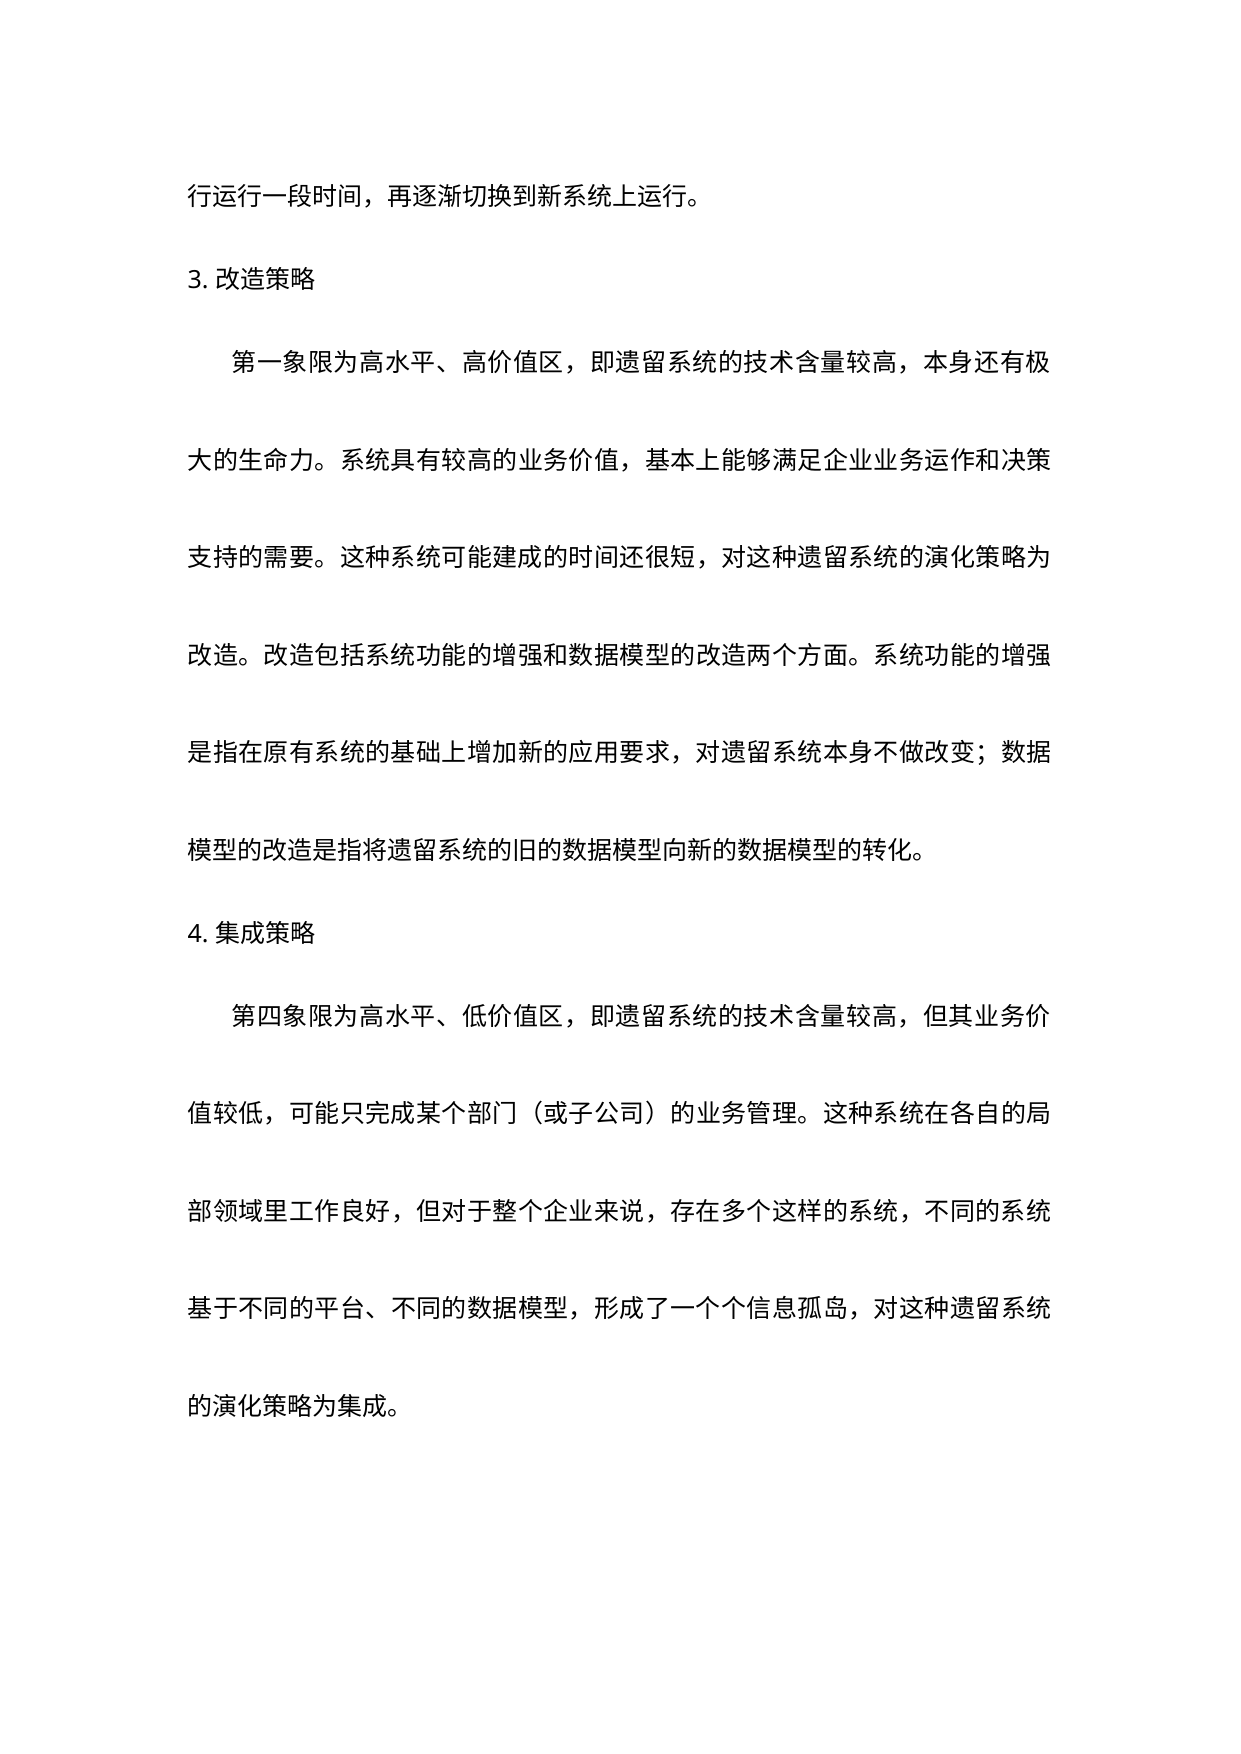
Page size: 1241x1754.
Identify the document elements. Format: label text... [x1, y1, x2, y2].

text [187, 162, 1053, 227]
text 第四象限为高水平、低价值区，即遗留系统的技术含量较高，但其业务价值较低，可能只完成某个部门（或子公司）的业务管理。这种系统在各自的局部领域里工作良好，但对于整个企业来说，存在多个这样的系统，不同的系统基于不同的平台、不同的数据模型，形成了一个个信息孤岛，对这种遗留系统的演化策略为集成。 [187, 982, 1053, 1437]
text 第一象限为高水平、高价值区，即遗留系统的技术含量较高，本身还有极大的生命力。系统具有较高的业务价值，基本上能够满足企业业务运作和决策支持的需要。这种系统可能建成的时间还很短，对这种遗留系统的演化策略为改造。改造包括系统功能的增强和数据模型的改造两个方面。系统功能的增强是指在原有系统的基础上增加新的应用要求，对遗留系统本身不做改变；数据模型的改造是指将遗留系统的旧的数据模型向新的数据模型的转化。 [187, 328, 1053, 881]
text 4. 集成策略 [187, 899, 1053, 964]
text 3. 改造策略 [187, 245, 1053, 310]
